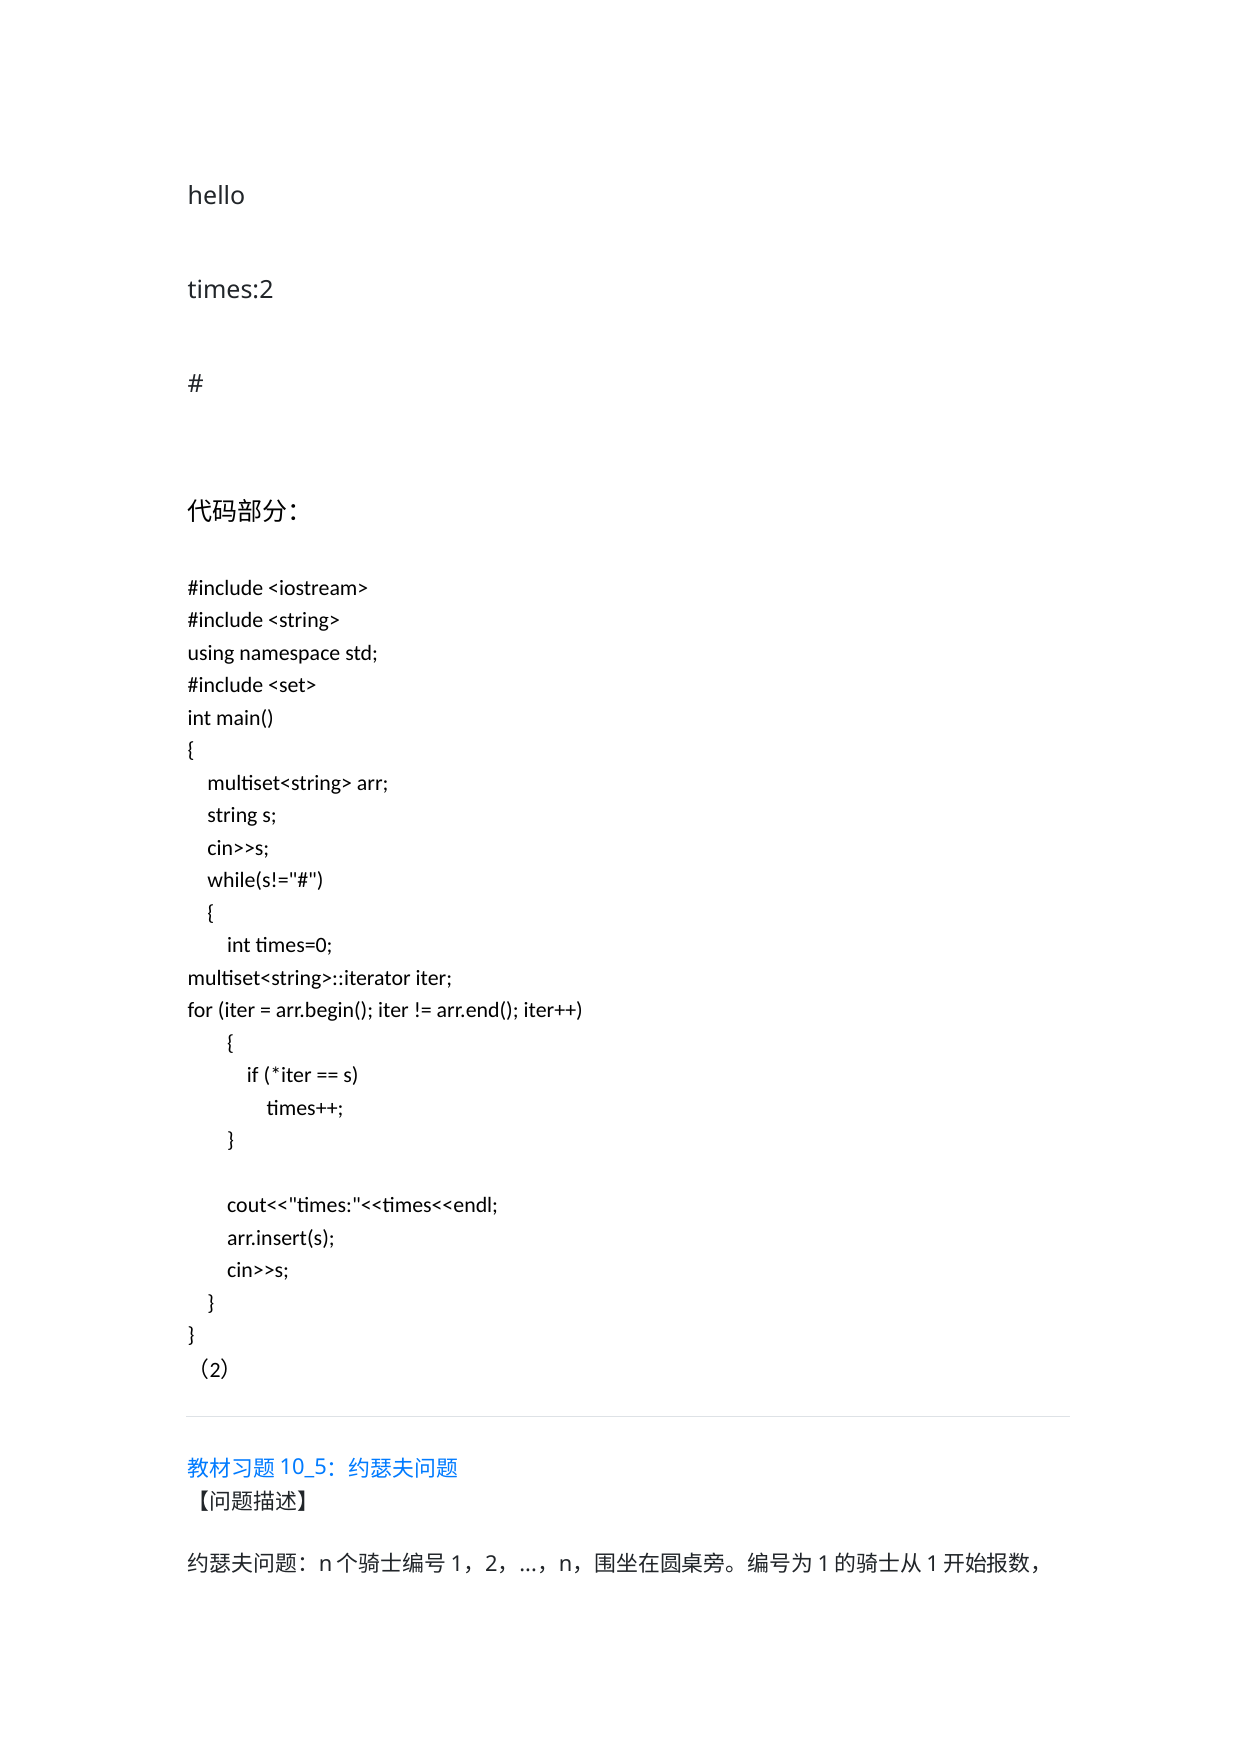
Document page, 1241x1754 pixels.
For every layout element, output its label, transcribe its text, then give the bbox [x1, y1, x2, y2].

text } [187, 1286, 1053, 1319]
text 代码部分： [187, 477, 1053, 542]
text #include <set> [187, 669, 1053, 701]
text cin>>s; [187, 831, 1053, 864]
text times:2 [187, 256, 1053, 321]
text { [187, 1026, 1053, 1059]
text multiset<string> arr; [187, 766, 1053, 799]
text # [187, 350, 1053, 415]
text int main() [187, 701, 1053, 734]
text （2） [187, 1351, 1053, 1384]
text { [187, 896, 1053, 929]
text arr.insert(s); [187, 1221, 1053, 1254]
text { [187, 734, 1053, 766]
text } [187, 1124, 1053, 1156]
text while(s!="#") [187, 864, 1053, 896]
text if (*iter == s) [187, 1059, 1053, 1091]
text using namespace std; [187, 636, 1053, 669]
text cin>>s; [187, 1254, 1053, 1286]
text multiset<string>::iterator iter; [187, 961, 1053, 994]
text string s; [187, 799, 1053, 831]
text for (iter = arr.begin(); iter != arr.end(); iter++) [187, 994, 1053, 1026]
text times++; [187, 1091, 1053, 1124]
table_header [186, 1417, 1070, 1579]
text hello [187, 162, 1053, 227]
text int times=0; [187, 929, 1053, 961]
text cout<<"times:"<<times<<endl; [187, 1189, 1053, 1221]
text #include <string> [187, 604, 1053, 636]
text #include <iostream> [187, 571, 1053, 604]
text } [187, 1319, 1053, 1351]
